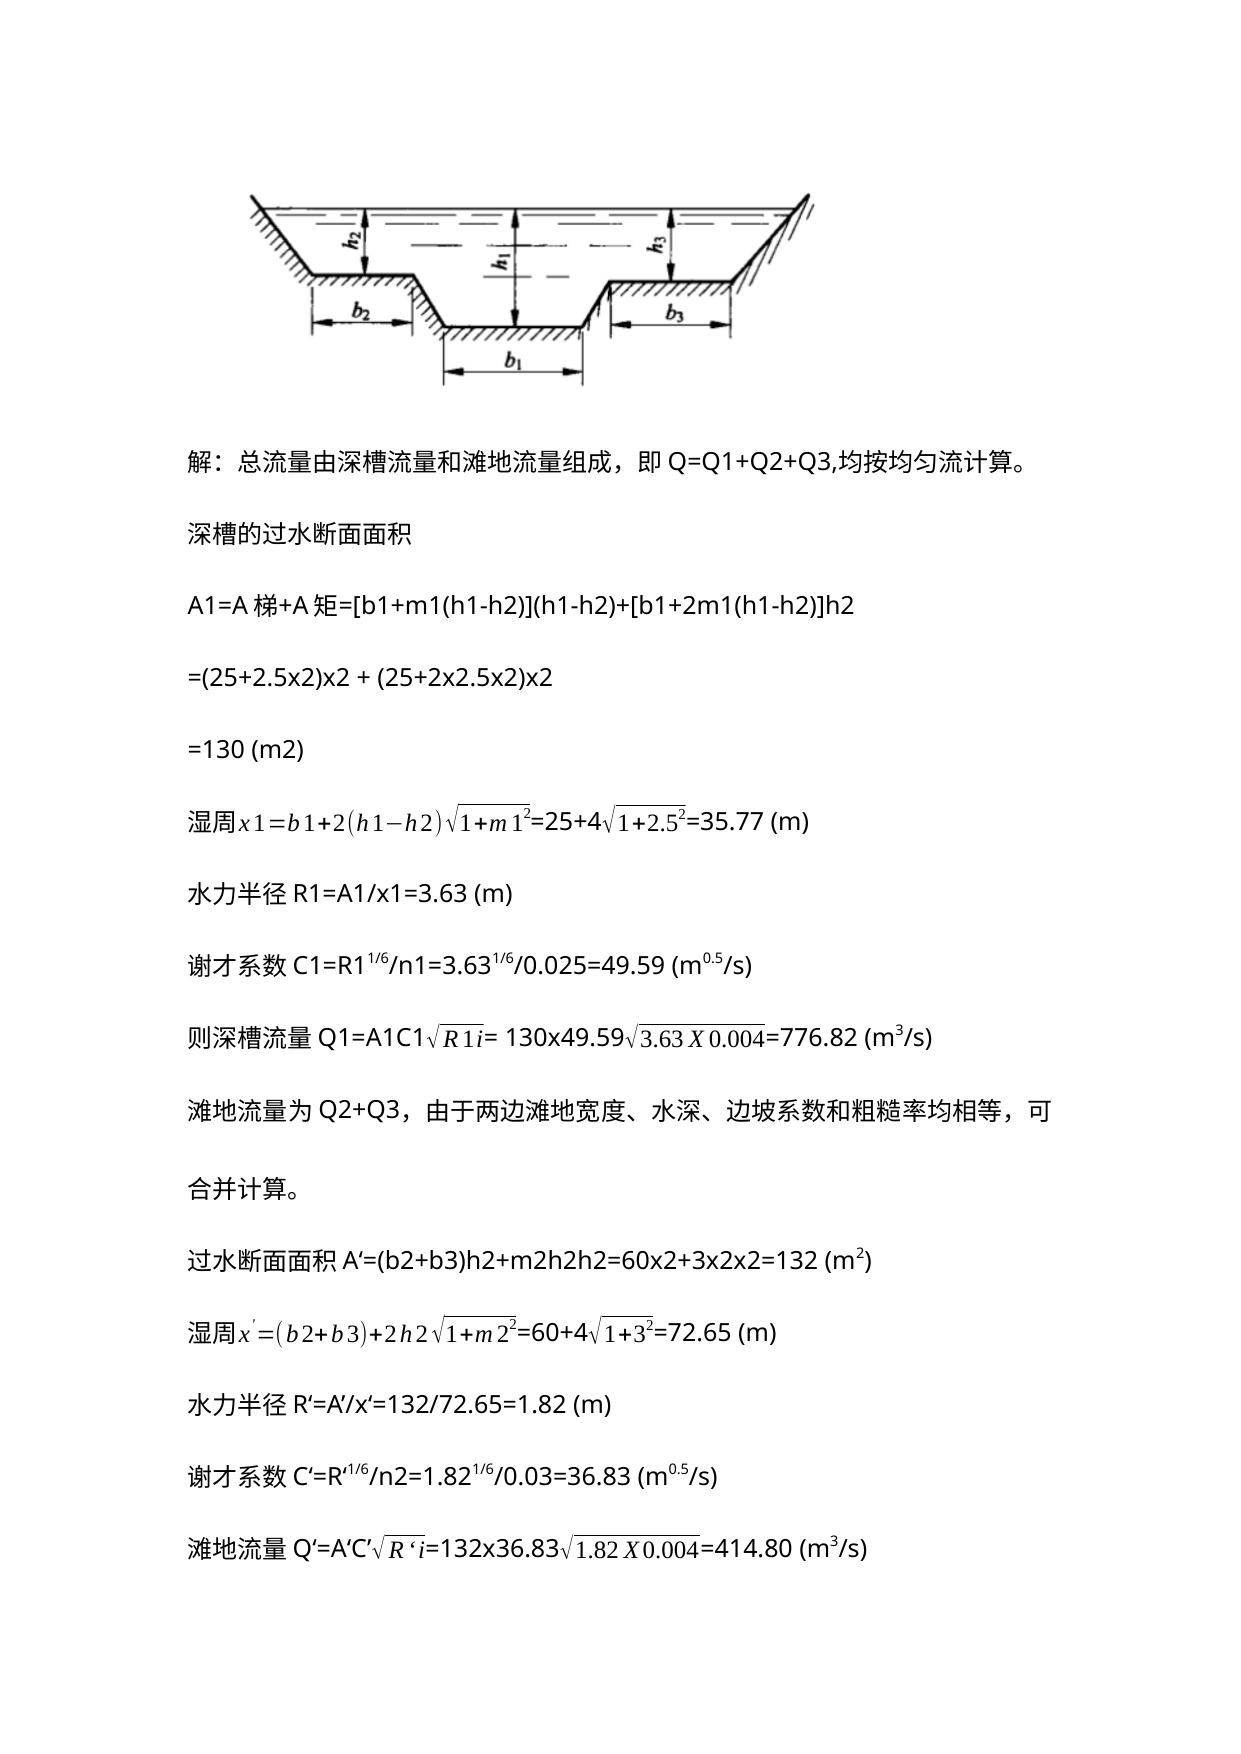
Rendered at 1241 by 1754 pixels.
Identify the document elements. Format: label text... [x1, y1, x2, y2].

text 过水断面面积A‘=(b2+b3)h2+m2h2h2=60x2+3x2x2=132 (m2) [187, 1227, 1053, 1292]
picture [187, 162, 824, 392]
text 水力半径R‘=A’/x‘=132/72.65=1.82 (m) [187, 1371, 1053, 1436]
text 则深槽流量Q1=A1C1= 130x49.59=776.82 (m3/s) [187, 1004, 1053, 1069]
text 湿周=25+4=35.77 (m) [187, 788, 1053, 853]
text 滩地流量为Q2+Q3，由于两边滩地宽度、水深、边坡系数和粗糙率均相等，可合并计算。 [187, 1077, 1053, 1220]
text 湿周=60+4=72.65 (m) [187, 1299, 1053, 1364]
text 滩地流量Q‘=A‘C’=132x36.83=414.80 (m3/s) [187, 1516, 1053, 1581]
text =(25+2.5x2)x2 + (25+2x2.5x2)x2 [187, 644, 1053, 709]
text 深槽的过水断面面积 [187, 500, 1053, 565]
text 谢才系数C1=R11/6/n1=3.631/6/0.025=49.59 (m0.5/s) [187, 932, 1053, 997]
text 水力半径R1=A1/x1=3.63 (m) [187, 860, 1053, 925]
text A1=A梯+A矩=[b1+m1(h1-h2)](h1-h2)+[b1+2m1(h1-h2)]h2 [187, 572, 1053, 637]
text =130 (m2) [187, 716, 1053, 781]
text 谢才系数C‘=R‘1/6/n2=1.821/6/0.03=36.83 (m0.5/s) [187, 1443, 1053, 1508]
text 解：总流量由深槽流量和滩地流量组成，即Q=Q1+Q2+Q3,均按均匀流计算。 [187, 428, 1053, 493]
